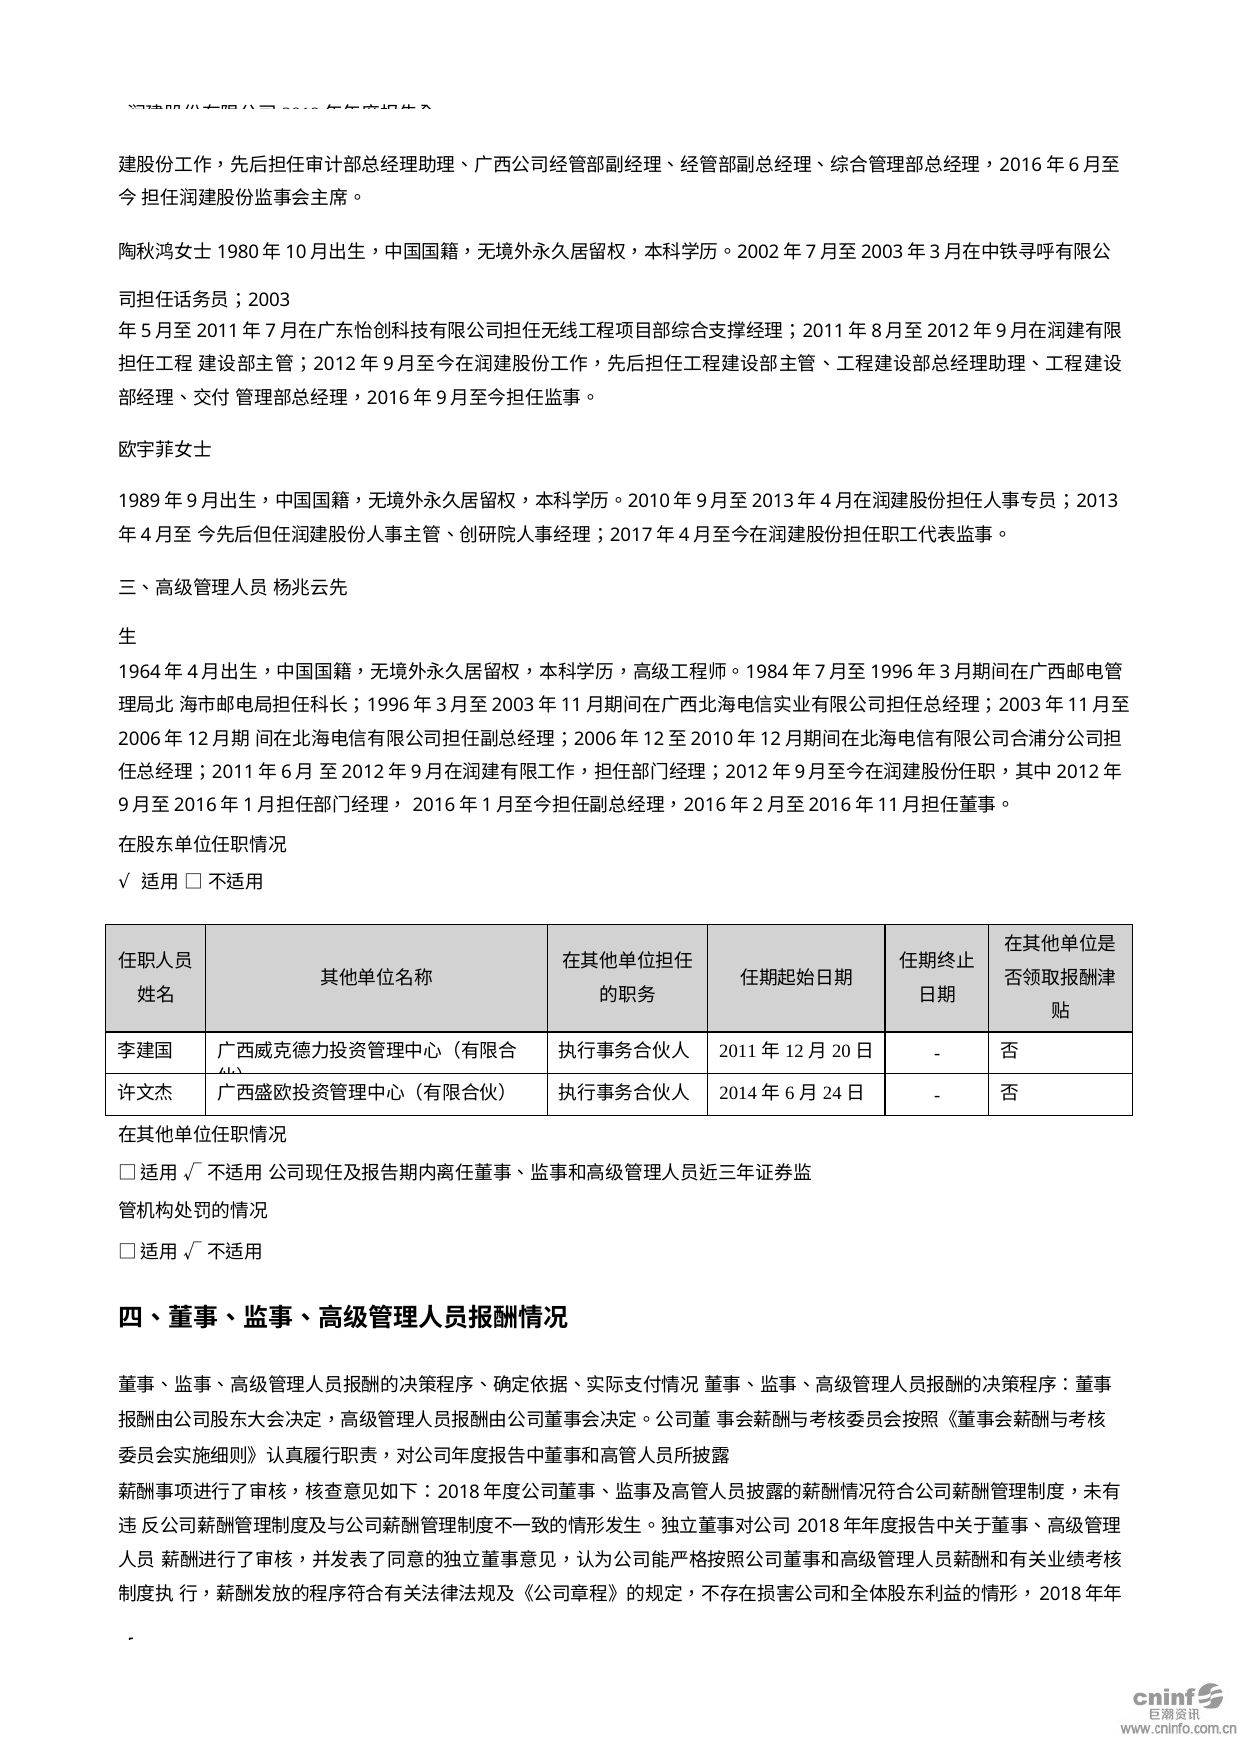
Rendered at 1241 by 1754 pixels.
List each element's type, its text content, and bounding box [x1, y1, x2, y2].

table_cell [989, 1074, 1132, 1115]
subtitle 四、董事、监事、高级管理人员报酬情况 [118, 1299, 1123, 1333]
text 1989年9月出生，中国国籍，无境外永久居留权，本科学历。2010年9月至2013年4月在润建股份担任人事专员；2013年4月至 今先后但任润建股份人事主管、创研院人事经理；2017年4月至今在润建股份担任职工代表监事。 [118, 487, 1123, 546]
text √ 适用 □ 不适用 [118, 868, 1123, 894]
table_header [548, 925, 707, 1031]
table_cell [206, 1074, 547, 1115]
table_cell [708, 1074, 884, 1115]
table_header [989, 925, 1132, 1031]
text 在其他单位任职情况 [118, 1121, 1123, 1147]
text 年5月至2011年7月在广东怡创科技有限公司担任无线工程项目部综合支撑经理；2011年8月至2012年9月在润建有限担任工程 建设部主管；2012年9月至今在润建股份工作，先后担任工程建设部主管、工程建设部总经理助理、工程建设部经理、交付 管理部总经理，2016年9月至今担任监事。 [118, 317, 1122, 409]
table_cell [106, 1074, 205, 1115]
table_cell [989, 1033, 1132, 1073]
picture [1115, 1680, 1240, 1737]
text 陶秋鸿女士 1980年10月出生，中国国籍，无境外永久居留权，本科学历。2002年7月至2003年3月在中铁寻呼有限公司担任话务员；2003 [118, 219, 1123, 316]
text □ 适用 √ 不适用 [118, 1238, 1123, 1263]
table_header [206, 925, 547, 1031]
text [118, 1478, 1123, 1605]
text 三、高级管理人员 杨兆云先生 [118, 556, 359, 653]
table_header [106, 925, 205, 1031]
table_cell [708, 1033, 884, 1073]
text 董事、监事、高级管理人员报酬的决策程序、确定依据、实际支付情况 董事、监事、高级管理人员报酬的决策程序：董事报酬由公司股东大会决定，高级管理人员报酬由公司董事会决定。公司董 事会薪酬与考核委员会按照《董事会薪酬与考核委员会实施细则》认真履行职责，对公司年度报告中董事和高管人员所披露 [118, 1371, 1123, 1468]
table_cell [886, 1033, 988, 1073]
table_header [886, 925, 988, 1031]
text 欧宇菲女士 [118, 436, 1123, 462]
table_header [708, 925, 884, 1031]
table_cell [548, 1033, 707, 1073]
text 在股东单位任职情况 [118, 831, 1123, 856]
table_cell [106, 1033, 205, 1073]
text 1964年4月出生，中国国籍，无境外永久居留权，本科学历，高级工程师。1984年7月至1996年3月期间在广西邮电管理局北 海市邮电局担任科长；1996年3月至2003年11月期间在广西北海电信实业有限公司担任总经理；2003年11月至2006年12月期 间在北海电信有限公司担任副总经理；2006年12至2010年12月期间在北海电信有限公司合浦分公司担任总经理；2011年6月 至2012年9月在润建有限工作，担任部门经理；2012年9月至今在润建股份任职，其中2012年9月至2016年1月担任部门经理， 2016年1月至今担任副总经理，2016年2月至2016年11月担任董事。 [118, 658, 1132, 817]
text 建股份工作，先后担任审计部总经理助理、广西公司经管部副经理、经管部副总经理、综合管理部总经理，2016年6月至今 担任润建股份监事会主席。 [118, 151, 1123, 210]
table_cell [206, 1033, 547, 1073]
text □ 适用 √ 不适用 公司现任及报告期内离任董事、监事和高级管理人员近三年证券监管机构处罚的情况 [118, 1159, 814, 1223]
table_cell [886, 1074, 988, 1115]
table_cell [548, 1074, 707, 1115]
